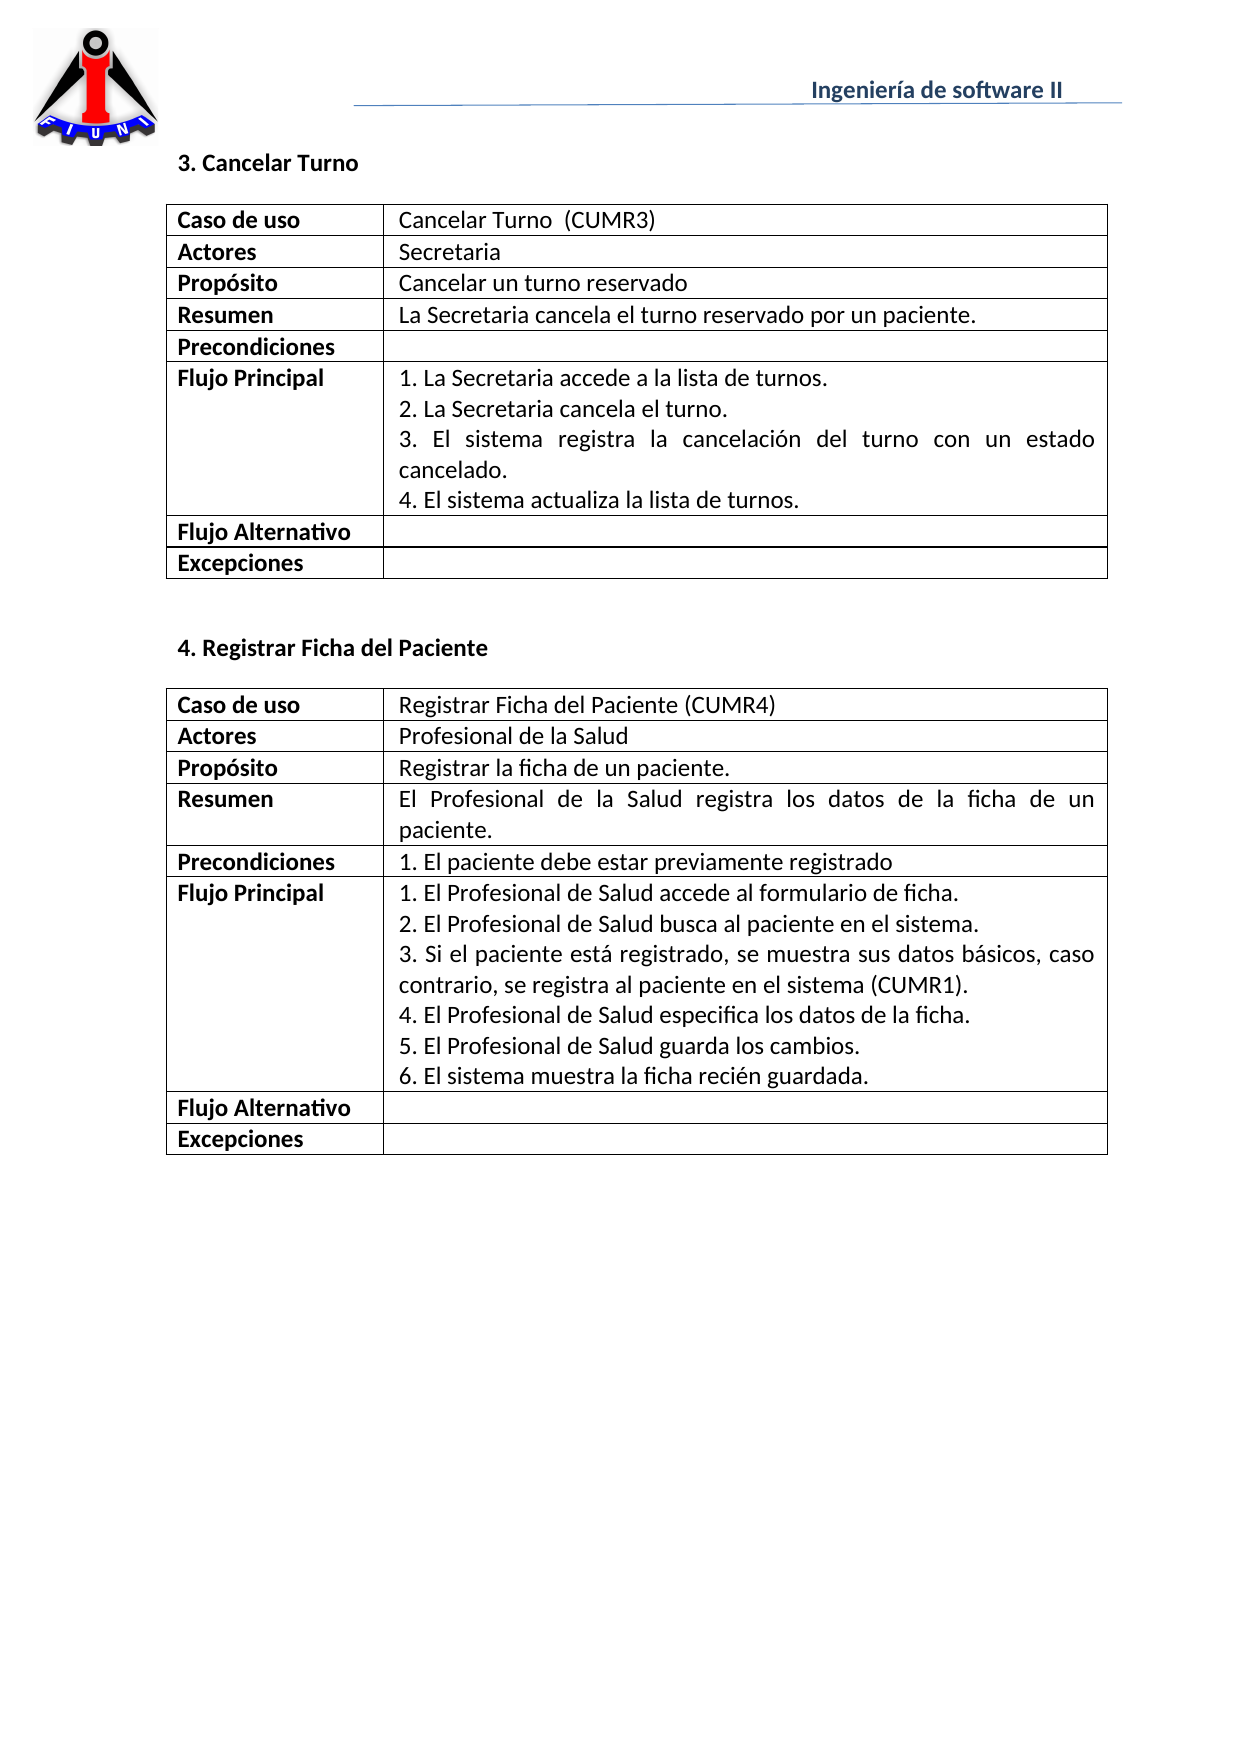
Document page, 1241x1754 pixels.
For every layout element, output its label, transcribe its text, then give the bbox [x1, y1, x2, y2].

table_cell Propósito [167, 752, 383, 783]
table_cell Propósito [167, 268, 383, 298]
table_header Caso de uso [167, 689, 383, 719]
table_cell [384, 548, 1107, 578]
table_cell Excepciones [167, 1124, 383, 1154]
table_cell Registrar la ficha de un paciente. [384, 752, 1107, 783]
text 3. Cancelar Turno [177, 148, 1063, 178]
table_cell Secretaria [384, 236, 1107, 267]
table_cell Actores [167, 721, 383, 751]
table_cell Precondiciones [167, 846, 383, 876]
table_header Registrar Ficha del Paciente (CUMR4) [384, 689, 1107, 719]
table_cell Precondiciones [167, 331, 383, 361]
table_cell 1. El Profesional de Salud accede al formulario de ficha. 2. El Profesional de Salud busca al paciente en el sistema. 3. Si el paciente está registrado, se muestra sus datos básicos, caso contrario, se registra al paciente en el sistema (CUMR1). 4. El Profesional de Salud especifica los datos de la ficha. 5. El Profesional de Salud guarda los cambios. 6. El sistema muestra la ficha recién guardada. [384, 877, 1107, 1091]
table_header Caso de uso [167, 205, 383, 235]
table_cell Flujo Principal [167, 362, 383, 515]
table_cell 1. El paciente debe estar previamente registrado [384, 846, 1107, 876]
table_cell El Profesional de la Salud registra los datos de la ficha de un paciente. [384, 784, 1107, 845]
table_cell Flujo Alternativo [167, 1092, 383, 1122]
text 4. Registrar Ficha del Paciente [177, 632, 1063, 663]
table_cell [384, 1124, 1107, 1154]
table_cell Flujo Alternativo [167, 516, 383, 546]
table_cell Resumen [167, 784, 383, 845]
table_cell [384, 516, 1107, 546]
table_cell 1. La Secretaria accede a la lista de turnos. 2. La Secretaria cancela el turno. 3. El sistema registra la cancelación del turno con un estado cancelado. 4. El sistema actualiza la lista de turnos. [384, 362, 1107, 515]
table_cell Flujo Principal [167, 877, 383, 1091]
table_cell Profesional de la Salud [384, 721, 1107, 751]
table_cell Cancelar un turno reservado [384, 268, 1107, 298]
table_cell La Secretaria cancela el turno reservado por un paciente. [384, 299, 1107, 330]
table_cell Actores [167, 236, 383, 267]
table_cell [384, 331, 1107, 361]
picture [32, 28, 159, 146]
table_cell [384, 1092, 1107, 1122]
table_cell Resumen [167, 299, 383, 330]
table_header Cancelar Turno (CUMR3) [384, 205, 1107, 235]
table_cell Excepciones [167, 548, 383, 578]
